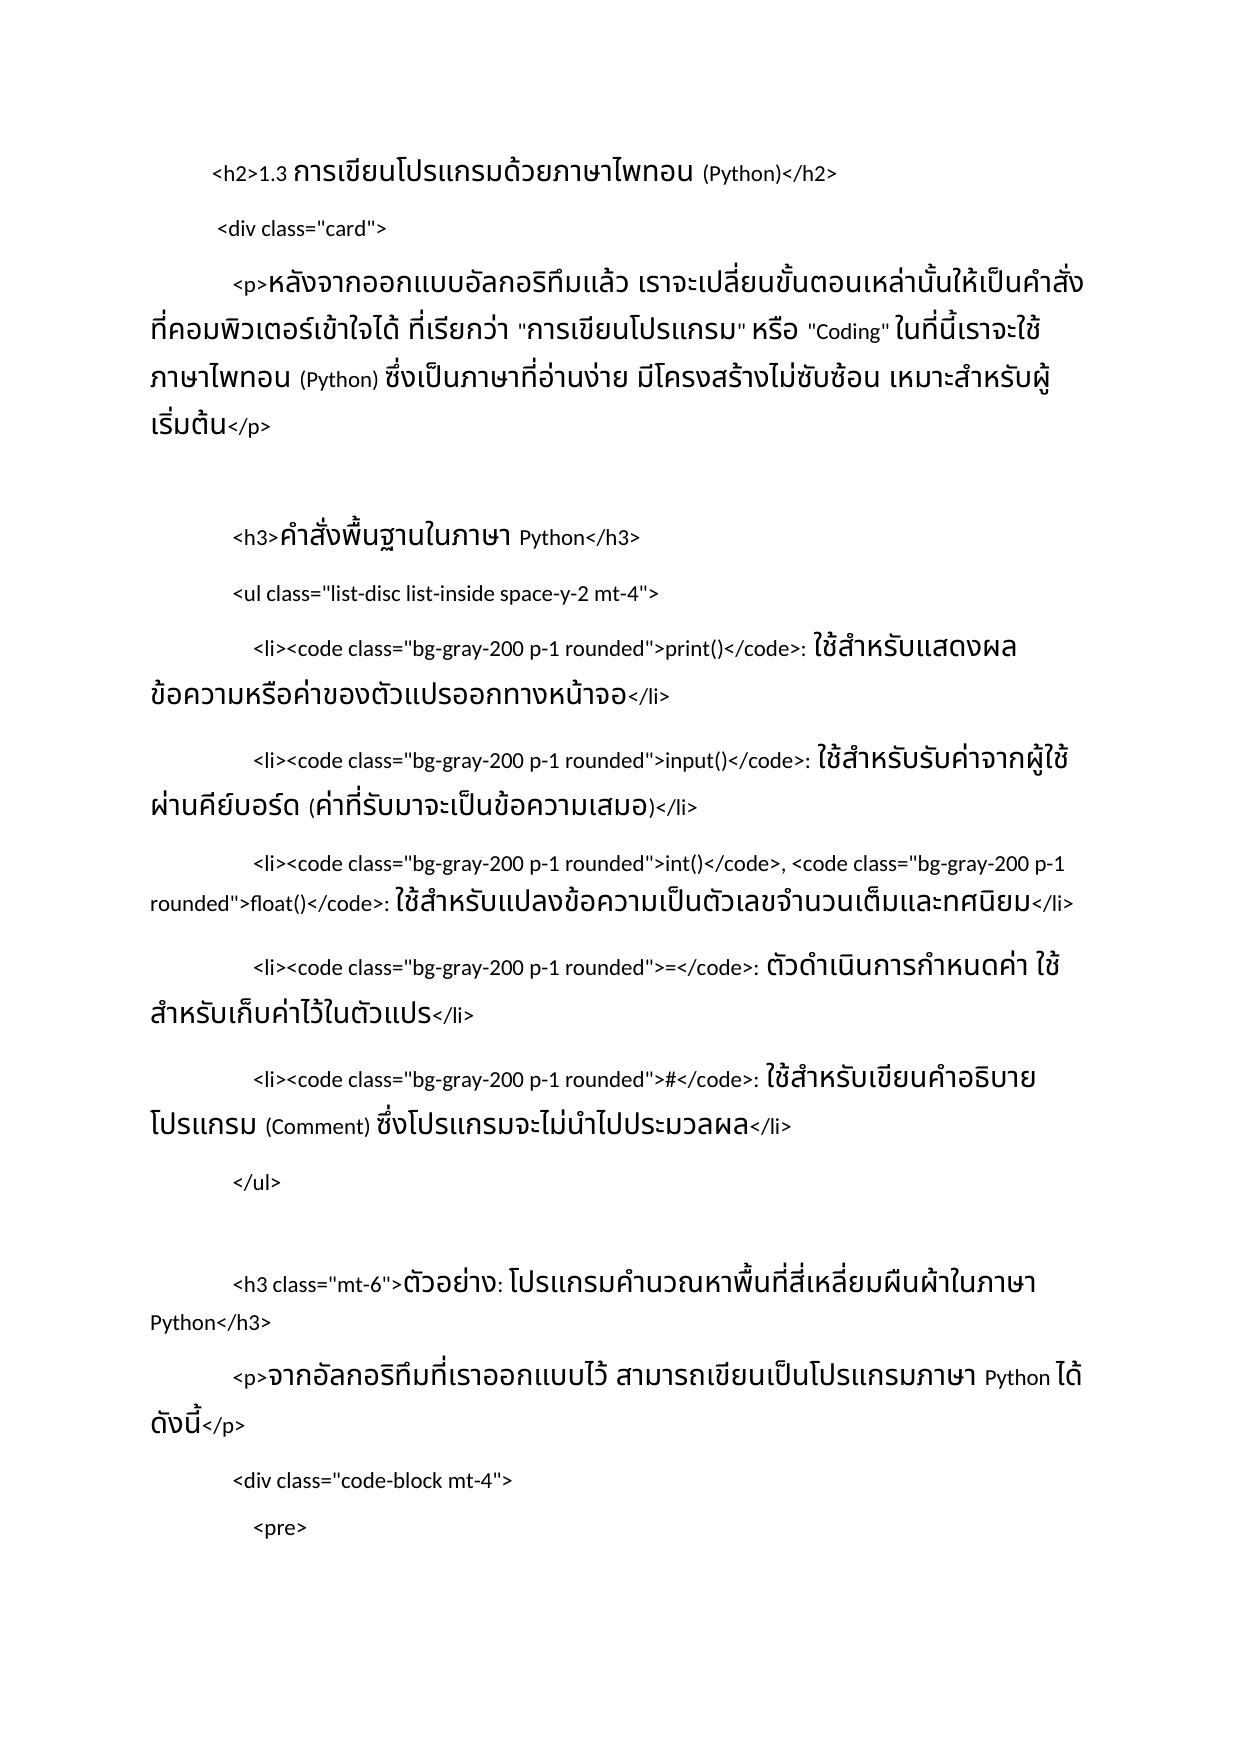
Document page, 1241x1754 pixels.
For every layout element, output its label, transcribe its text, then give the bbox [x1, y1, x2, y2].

text <ul class="list-disc list-inside space-y-2 mt-4"> [150, 579, 1090, 607]
text <div class="card"> [150, 214, 1090, 242]
text <pre> [150, 1513, 1090, 1541]
text <p>หลังจากออกแบบอัลกอริทึมแล้ว เราจะเปลี่ยนขั้นตอนเหล่านั้นให้เป็นคำสั่งที่คอมพิวเตอร์เข้าใจได้ ที่เรียกว่า "การเขียนโปรแกรม" หรือ "Coding" ในที่นี้เราจะใช้ภาษาไพทอน (Python) ซึ่งเป็นภาษาที่อ่านง่าย มีโครงสร้างไม่ซับซ้อน เหมาะสำหรับผู้เริ่มต้น</p> [150, 261, 1090, 448]
text <p>จากอัลกอริทึมที่เราออกแบบไว้ สามารถเขียนเป็นโปรแกรมภาษา Python ได้ดังนี้</p> [150, 1355, 1090, 1446]
text <h2>1.3 การเขียนโปรแกรมด้วยภาษาไพทอน (Python)</h2> [150, 150, 1090, 194]
text </ul> [150, 1168, 1090, 1196]
text <li><code class="bg-gray-200 p-1 rounded">print()</code>: ใช้สำหรับแสดงผลข้อความหรือค่าของตัวแปรออกทางหน้าจอ</li> [150, 626, 1090, 717]
text <h3 class="mt-6">ตัวอย่าง: โปรแกรมคำนวณหาพื้นที่สี่เหลี่ยมผืนผ้าในภาษา Python</h3> [150, 1262, 1090, 1336]
text <li><code class="bg-gray-200 p-1 rounded">#</code>: ใช้สำหรับเขียนคำอธิบายโปรแกรม (Comment) ซึ่งโปรแกรมจะไม่นำไปประมวลผล</li> [150, 1056, 1090, 1148]
text <li><code class="bg-gray-200 p-1 rounded">=</code>: ตัวดำเนินการกำหนดค่า ใช้สำหรับเก็บค่าไว้ในตัวแปร</li> [150, 944, 1090, 1036]
text <h3>คำสั่งพื้นฐานในภาษา Python</h3> [150, 514, 1090, 559]
text <div class="code-block mt-4"> [150, 1466, 1090, 1494]
text <li><code class="bg-gray-200 p-1 rounded">int()</code>, <code class="bg-gray-200 p-1 rounded">float()</code>: ใช้สำหรับแปลงข้อความเป็นตัวเลขจำนวนเต็มและทศนิยม</li> [150, 849, 1090, 924]
text <li><code class="bg-gray-200 p-1 rounded">input()</code>: ใช้สำหรับรับค่าจากผู้ใช้ผ่านคีย์บอร์ด (ค่าที่รับมาจะเป็นข้อความเสมอ)</li> [150, 737, 1090, 829]
